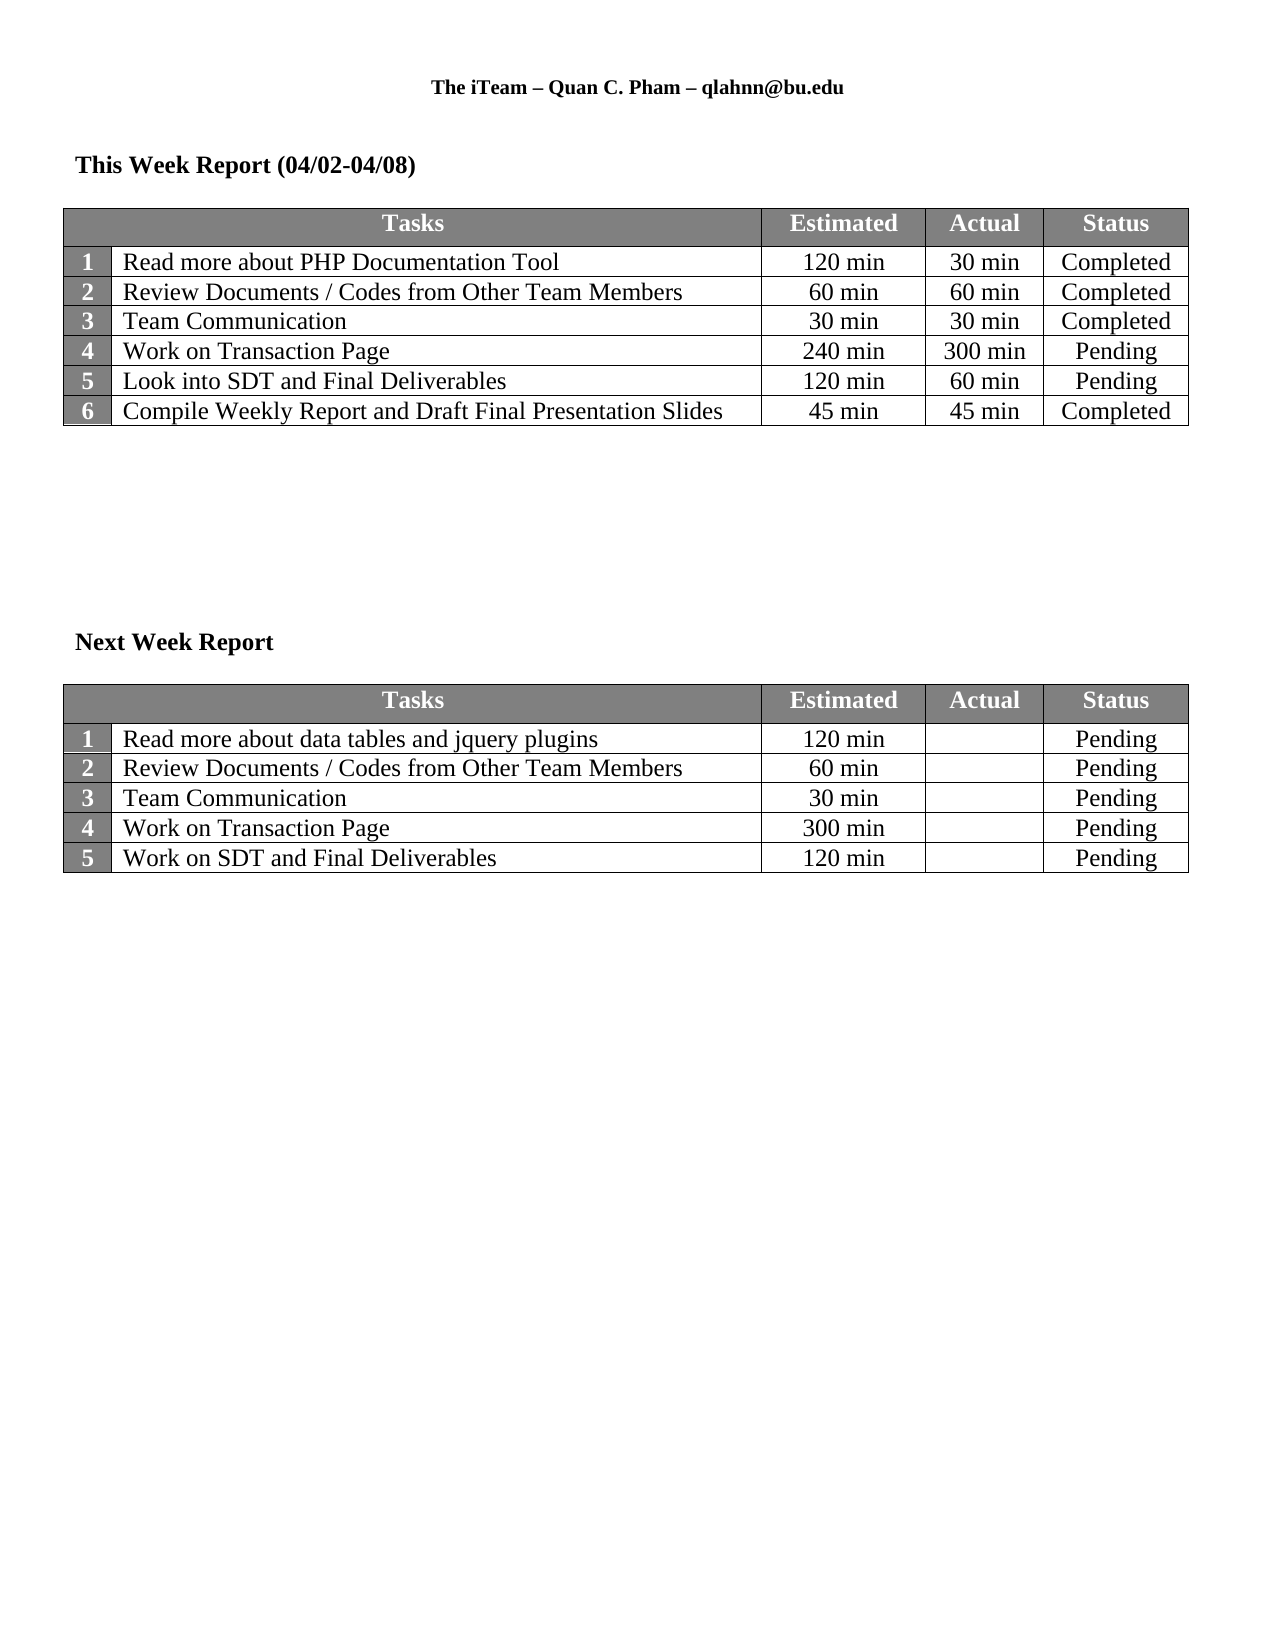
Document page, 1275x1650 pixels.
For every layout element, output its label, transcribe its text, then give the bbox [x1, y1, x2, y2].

table_cell Read more about PHP Documentation Tool [112, 247, 761, 276]
table_cell 1 [64, 247, 111, 276]
table_cell [926, 754, 1043, 782]
table_cell 60 min [926, 366, 1043, 395]
text This Week Report (04/02-04/08) [75, 150, 1200, 179]
table_cell Review Documents / Codes from Other Team Members [112, 754, 761, 782]
table_cell 4 [64, 336, 111, 365]
text Next Week Report [75, 627, 1200, 656]
table_cell 240 min [762, 336, 925, 365]
table_cell 120 min [762, 724, 925, 752]
table_cell 3 [64, 783, 111, 812]
table_cell 5 [64, 366, 111, 395]
table_header Estimated [762, 685, 925, 723]
table_cell Compile Weekly Report and Draft Final Presentation Slides [112, 396, 761, 424]
table_cell Completed [1044, 306, 1188, 335]
table_cell Pending [1044, 783, 1188, 812]
table_header Actual [926, 209, 1043, 246]
table_cell 6 [64, 396, 111, 424]
table_cell 120 min [762, 843, 925, 872]
table_cell 45 min [762, 396, 925, 424]
table_cell 45 min [926, 396, 1043, 424]
table_header Tasks [64, 685, 761, 723]
table_cell Work on Transaction Page [112, 813, 761, 842]
table_cell 120 min [762, 247, 925, 276]
table_cell 5 [64, 843, 111, 872]
table_cell 60 min [762, 277, 925, 305]
table_cell Pending [1044, 754, 1188, 782]
table_cell Pending [1044, 813, 1188, 842]
table_cell 2 [64, 277, 111, 305]
table_cell 30 min [926, 306, 1043, 335]
table_cell [926, 843, 1043, 872]
table_header Estimated [762, 209, 925, 246]
table_header Tasks [64, 209, 761, 246]
table_cell Look into SDT and Final Deliverables [112, 366, 761, 395]
table_header Actual [926, 685, 1043, 723]
table_cell Pending [1044, 724, 1188, 752]
table_cell Team Communication [112, 783, 761, 812]
table_cell Work on Transaction Page [112, 336, 761, 365]
table_cell Read more about data tables and jquery plugins [112, 724, 761, 752]
table_cell 2 [64, 754, 111, 782]
table_cell Pending [1044, 366, 1188, 395]
table_cell Completed [1044, 247, 1188, 276]
table_cell Work on SDT and Final Deliverables [112, 843, 761, 872]
table_cell 1 [64, 724, 111, 752]
table_cell 300 min [926, 336, 1043, 365]
table_cell 300 min [762, 813, 925, 842]
table_cell [926, 724, 1043, 752]
table_cell Completed [1044, 277, 1188, 305]
table_cell 3 [64, 306, 111, 335]
table_cell 60 min [762, 754, 925, 782]
table_cell Pending [1044, 336, 1188, 365]
table_cell 4 [64, 813, 111, 842]
table_header Status [1044, 685, 1188, 723]
table_cell Review Documents / Codes from Other Team Members [112, 277, 761, 305]
table_cell 120 min [762, 366, 925, 395]
table_cell Completed [1044, 396, 1188, 424]
table_cell [926, 783, 1043, 812]
table_cell Pending [1044, 843, 1188, 872]
table_cell [926, 813, 1043, 842]
table_header Status [1044, 209, 1188, 246]
table_cell 30 min [762, 783, 925, 812]
table_cell 30 min [762, 306, 925, 335]
table_cell 30 min [926, 247, 1043, 276]
table_cell 60 min [926, 277, 1043, 305]
table_cell Team Communication [112, 306, 761, 335]
